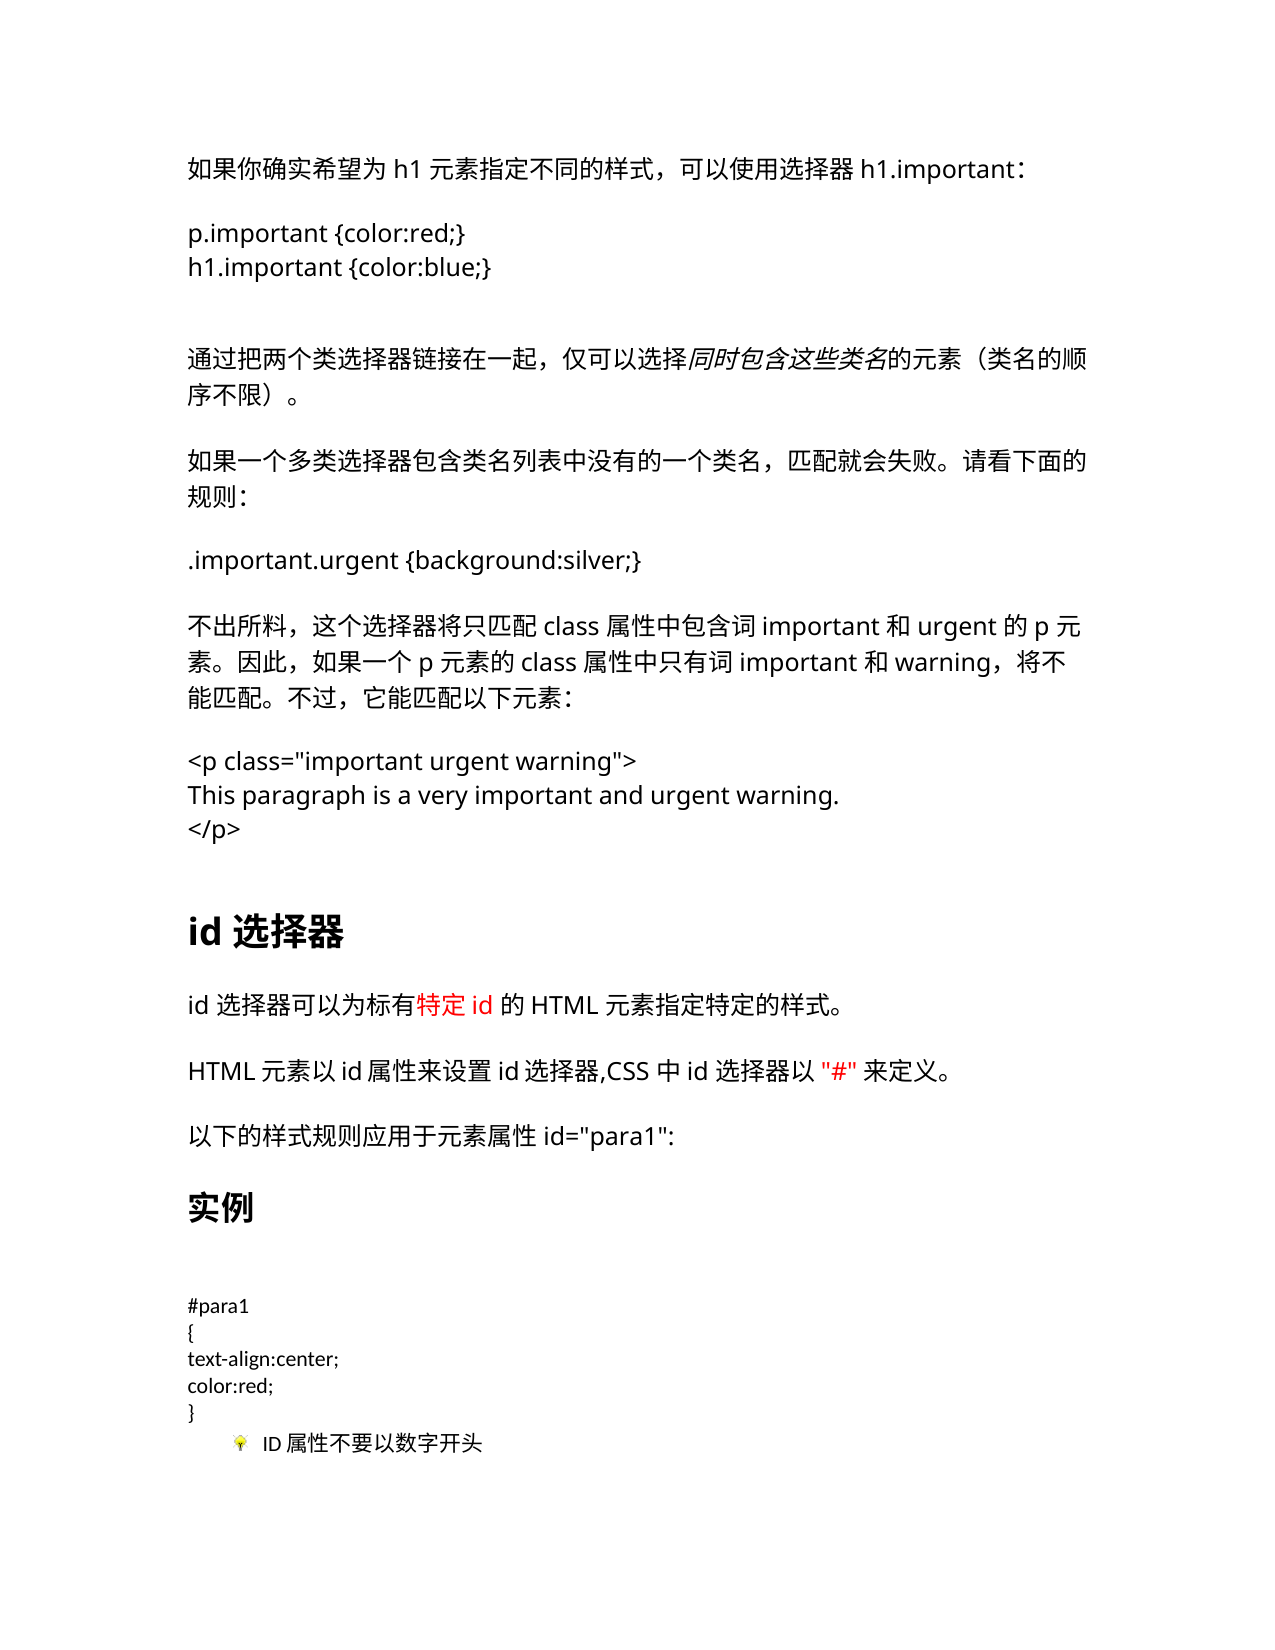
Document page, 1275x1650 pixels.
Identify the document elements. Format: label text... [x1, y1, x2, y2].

text </p> [187, 812, 1087, 846]
text h1.important {color:blue;} [187, 249, 1087, 283]
text #para1 { text-align:center; color:red; } [187, 1292, 1087, 1426]
text id 选择器可以为标有特定 id 的 HTML 元素指定特定的样式。 [187, 986, 1087, 1022]
text 如果你确实希望为 h1 元素指定不同的样式，可以使用选择器 h1.important： [187, 150, 1087, 186]
picture [232, 1434, 249, 1451]
text HTML元素以id属性来设置id选择器,CSS 中 id 选择器以 "#" 来定义。 [187, 1051, 1087, 1087]
subtitle id 选择器 [187, 902, 1087, 956]
text This paragraph is a very important and urgent warning. [187, 778, 1087, 812]
text .important.urgent {background:silver;} [187, 543, 1087, 577]
text 以下的样式规则应用于元素属性 id="para1": [187, 1116, 1087, 1153]
subtitle 实例 [187, 1182, 1087, 1230]
text <p class="important urgent warning"> [187, 744, 1087, 778]
text 通过把两个类选择器链接在一起，仅可以选择同时包含这些类名的元素（类名的顺序不限）。 [187, 339, 1087, 412]
text 不出所料，这个选择器将只匹配 class 属性中包含词 important 和 urgent 的 p 元素。因此，如果一个 p 元素的 class 属性中只有词 important 和 warning，将不能匹配。不过，它能匹配以下元素： [187, 606, 1087, 715]
text p.important {color:red;} [187, 215, 1087, 249]
text 如果一个多类选择器包含类名列表中没有的一个类名，匹配就会失败。请看下面的规则： [187, 441, 1087, 513]
list ID属性不要以数字开头 [231, 1426, 1087, 1457]
